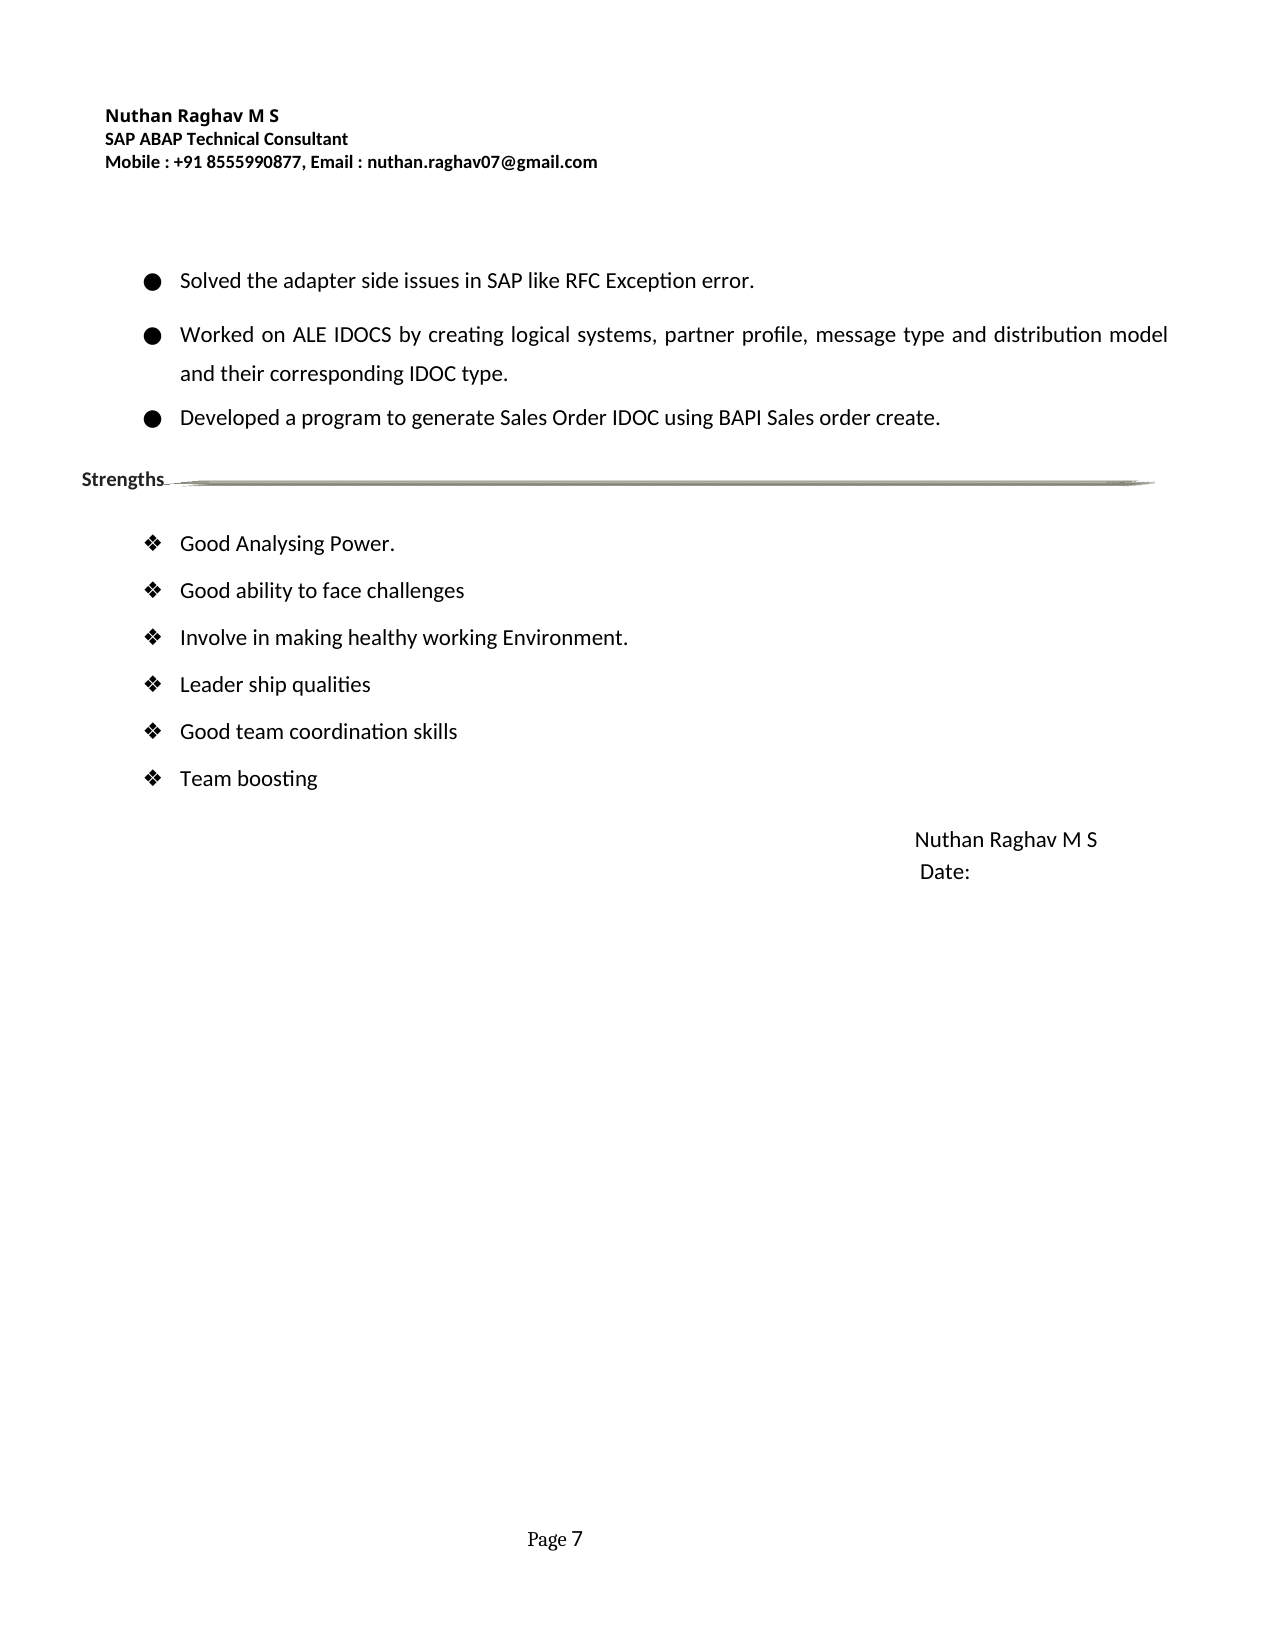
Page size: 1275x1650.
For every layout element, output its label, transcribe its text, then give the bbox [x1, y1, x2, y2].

list Worked on ALE IDOCS by creating logical systems, partner profile, message type and distribution model and their corresponding IDOC type. [142, 308, 1170, 388]
text Date: [142, 857, 1170, 885]
list Good Analysing Power. [142, 517, 1170, 564]
list Solved the adapter side issues in SAP like RFC Exception error. [142, 254, 1170, 301]
list Developed a program to generate Sales Order IDOC using BAPI Sales order create. [142, 392, 1170, 439]
picture [164, 475, 1158, 487]
list Good team coordination skills [142, 705, 1170, 752]
text Nuthan Raghav M S [142, 825, 1170, 853]
list Team boosting [142, 752, 1170, 799]
list Good ability to face challenges [142, 564, 1170, 611]
list Leader ship qualities [142, 658, 1170, 705]
list Involve in making healthy working Environment. [142, 611, 1170, 658]
